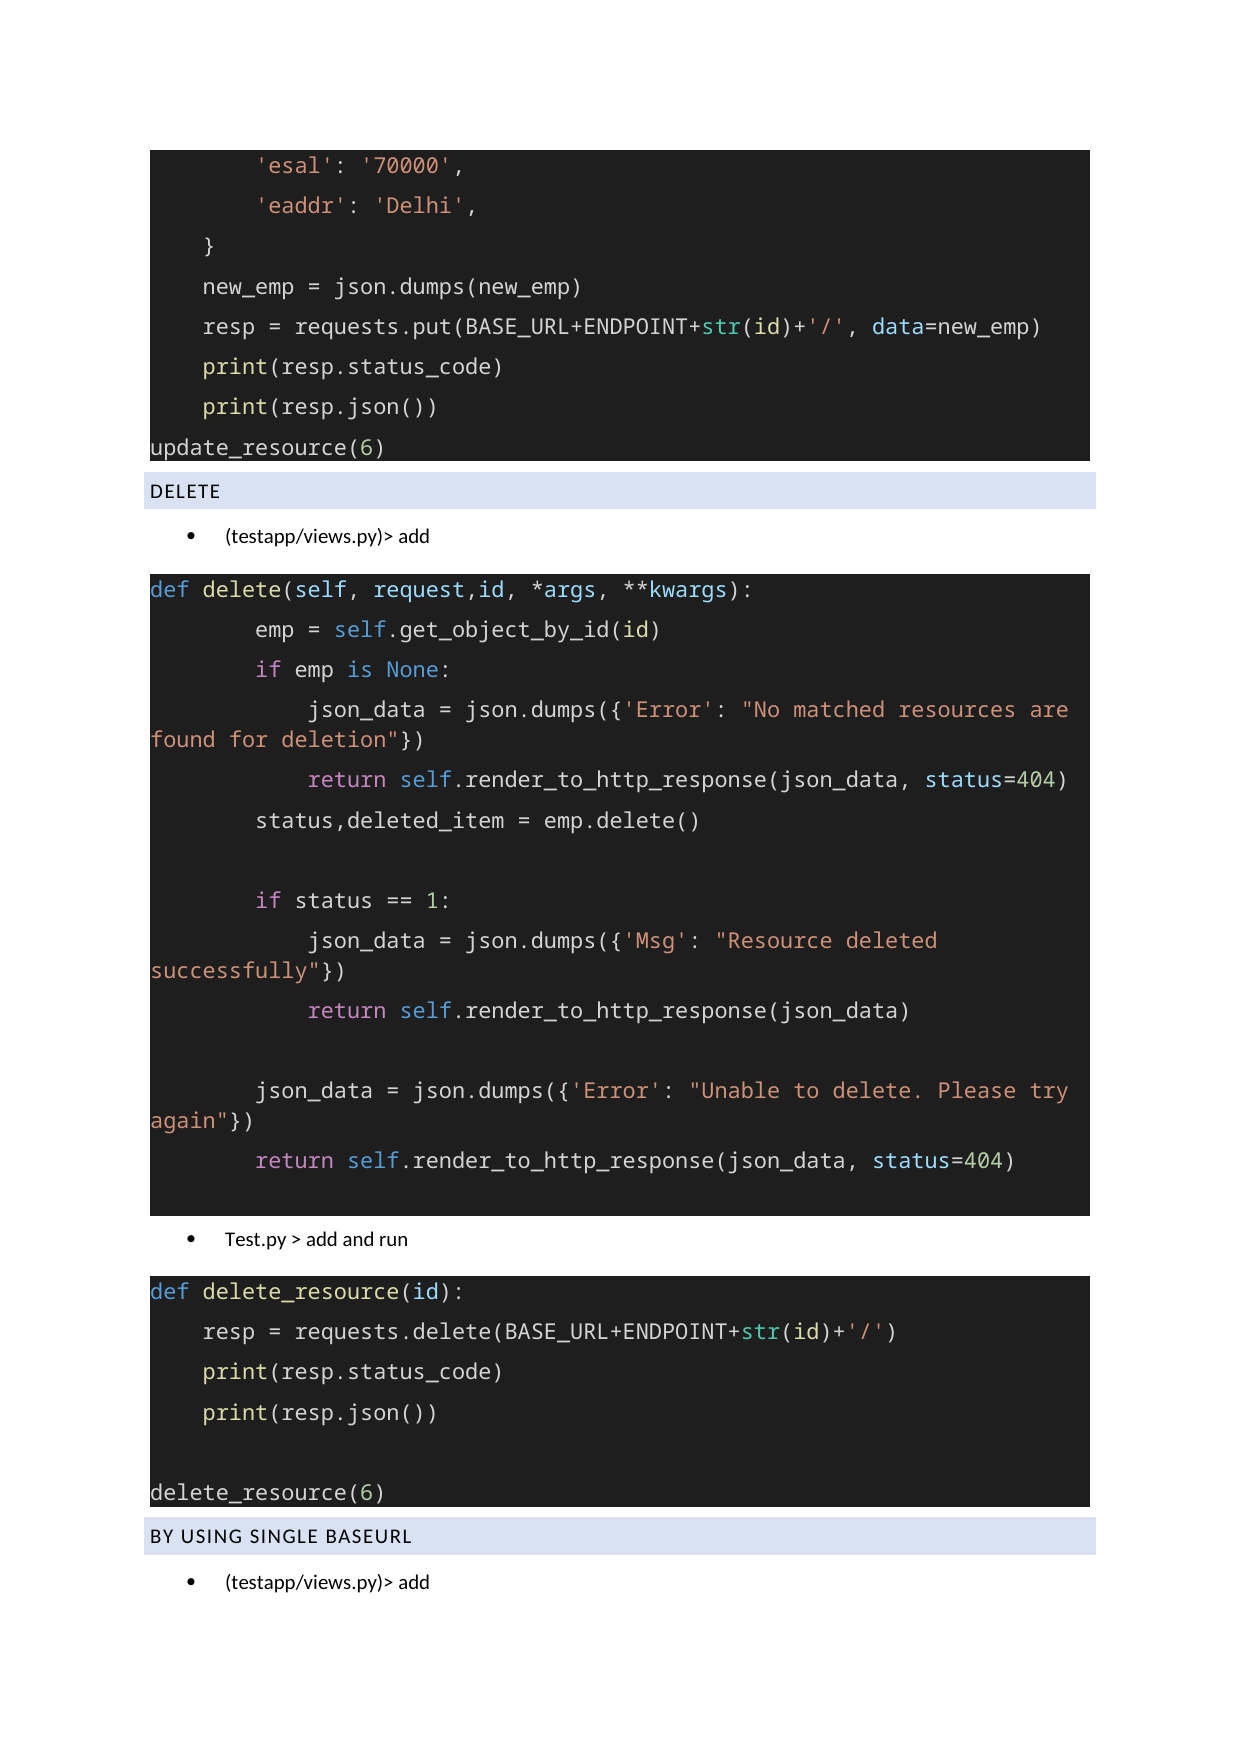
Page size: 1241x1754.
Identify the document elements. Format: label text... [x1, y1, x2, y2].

text if status == 1: [150, 885, 1090, 915]
text } [150, 230, 1090, 260]
text resp = requests.delete(BASE_URL+ENDPOINT+str(id)+'/') [150, 1316, 1090, 1346]
list Test.py > add and run [187, 1226, 1090, 1251]
text print(resp.json()) [150, 1397, 1090, 1426]
text print(resp.json()) [150, 391, 1090, 421]
text json_data = json.dumps({'Error': "Unable to delete. Please try again"}) [150, 1076, 1090, 1135]
text update_resource(6) [150, 431, 1090, 461]
text return self.render_to_http_response(json_data) [150, 995, 1090, 1025]
text 'esal': '70000', [150, 150, 1090, 180]
text 'eaddr': 'Delhi', [150, 190, 1090, 220]
list (testapp/views.py)> add [187, 1569, 1090, 1594]
text return self.render_to_http_response(json_data, status=404) [150, 764, 1090, 794]
text status,deleted_item = emp.delete() [150, 804, 1090, 834]
text json_data = json.dumps({'Error': "No matched resources are found for deletion"}) [150, 694, 1090, 754]
text if emp is None: [150, 654, 1090, 684]
text print(resp.status_code) [150, 1356, 1090, 1386]
text def delete_resource(id): [150, 1276, 1090, 1306]
text resp = requests.put(BASE_URL+ENDPOINT+str(id)+'/', data=new_emp) [150, 311, 1090, 341]
text emp = self.get_object_by_id(id) [150, 614, 1090, 644]
text print(resp.status_code) [150, 351, 1090, 381]
subtitle Delete [150, 478, 1090, 503]
text new_emp = json.dumps(new_emp) [150, 271, 1090, 300]
text json_data = json.dumps({'Msg': "Resource deleted successfully"}) [150, 925, 1090, 985]
text def delete(self, request,id, *args, **kwargs): [150, 574, 1090, 603]
text delete_resource(6) [150, 1477, 1090, 1507]
list (testapp/views.py)> add [187, 524, 1090, 549]
text return self.render_to_http_response(json_data, status=404) [150, 1146, 1090, 1175]
subtitle By using single baseurl [150, 1523, 1090, 1549]
